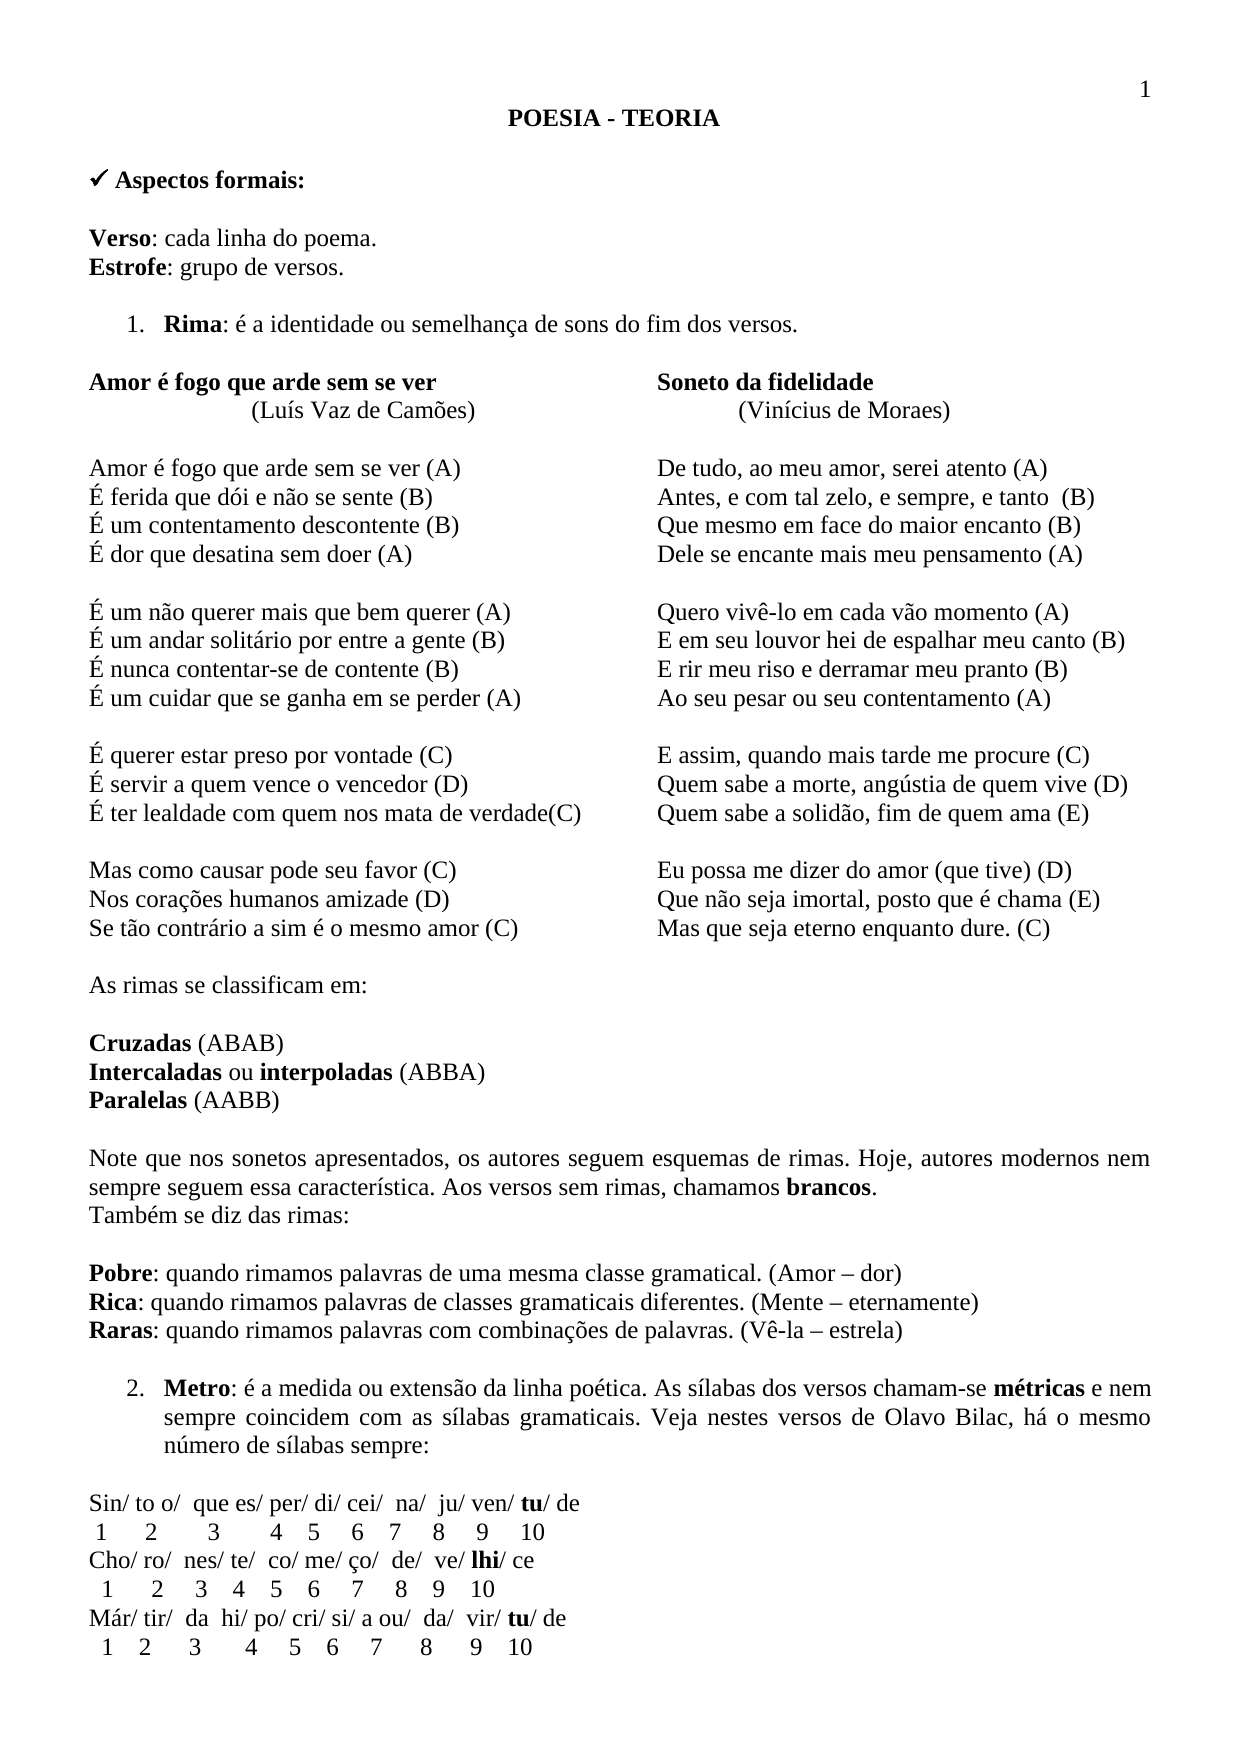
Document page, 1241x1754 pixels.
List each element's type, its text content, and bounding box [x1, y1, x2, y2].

text É ferida que dói e não se sente (B) [89, 482, 583, 510]
text É nunca contentar-se de contente (B) [89, 654, 583, 683]
text (Vinícius de Moraes) [657, 395, 1152, 424]
text Quero vivê-lo em cada vão momento (A) [657, 597, 1152, 625]
text Também se diz das rimas: [89, 1200, 1152, 1229]
text É ter lealdade com quem nos mata de verdade(C) [89, 798, 583, 827]
text Cruzadas (ABAB) [89, 1028, 1152, 1057]
text Se tão contrário a sim é o mesmo amor (C) [89, 913, 583, 942]
text Que não seja imortal, posto que é chama (E) [657, 884, 1152, 913]
text Verso: cada linha do poema. [89, 223, 1152, 252]
text É dor que desatina sem doer (A) [89, 539, 583, 568]
text É um cuidar que se ganha em se perder (A) [89, 683, 583, 712]
text Sin/ to o/ que es/ per/ di/ cei/ na/ ju/ ven/ tu/ de [89, 1488, 1152, 1517]
text Estrofe: grupo de versos. [89, 252, 1152, 280]
text Nos corações humanos amizade (D) [89, 884, 583, 913]
text Eu possa me dizer do amor (que tive) (D) [657, 855, 1152, 884]
text E assim, quando mais tarde me procure (C) [657, 740, 1152, 769]
text Paralelas (AABB) [89, 1085, 1152, 1114]
text Amor é fogo que arde sem se ver [89, 367, 583, 395]
text É servir a quem vence o vencedor (D) [89, 769, 583, 798]
text Aspectos formais: [89, 165, 1152, 194]
text Que mesmo em face do maior encanto (B) [657, 510, 1152, 539]
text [89, 1632, 1152, 1660]
text Dele se encante mais meu pensamento (A) [657, 539, 1152, 568]
text Cho/ ro/ nes/ te/ co/ me/ ço/ de/ ve/ lhi/ ce [89, 1545, 1152, 1574]
text É um andar solitário por entre a gente (B) [89, 625, 583, 654]
text Quem sabe a solidão, fim de quem ama (E) [657, 798, 1152, 827]
text Mas que seja eterno enquanto dure. (C) [657, 913, 1152, 942]
text Amor é fogo que arde sem se ver (A) [89, 453, 583, 482]
text As rimas se classificam em: [89, 970, 1152, 999]
list Rima: é a identidade ou semelhança de sons do fim dos versos. [126, 309, 1152, 338]
text POESIA - TEORIA [89, 103, 1152, 131]
text Mas como causar pode seu favor (C) [89, 855, 583, 884]
text Raras: quando rimamos palavras com combinações de palavras. (Vê-la – estrela) [89, 1315, 1152, 1344]
text De tudo, ao meu amor, serei atento (A) [657, 453, 1152, 482]
list Metro: é a medida ou extensão da linha poética. As sílabas dos versos chamam-se métricas e nem sempre coincidem com as sílabas gramaticais. Veja nestes versos de Olavo Bilac, há o mesmo número de sílabas sempre: [126, 1373, 1152, 1459]
text Note que nos sonetos apresentados, os autores seguem esquemas de rimas. Hoje, autores modernos nem sempre seguem essa característica. Aos versos sem rimas, chamamos brancos. [89, 1143, 1152, 1200]
text Quem sabe a morte, angústia de quem vive (D) [657, 769, 1152, 798]
text Pobre: quando rimamos palavras de uma mesma classe gramatical. (Amor – dor) [89, 1258, 1152, 1287]
text Antes, e com tal zelo, e sempre, e tanto (B) [657, 482, 1152, 510]
text Ao seu pesar ou seu contentamento (A) [657, 683, 1152, 712]
text É querer estar preso por vontade (C) [89, 740, 583, 769]
text (Luís Vaz de Camões) [89, 395, 583, 424]
text E rir meu riso e derramar meu pranto (B) [657, 654, 1152, 683]
text É um contentamento descontente (B) [89, 510, 583, 539]
text É um não querer mais que bem querer (A) [89, 597, 583, 625]
text Soneto da fidelidade [657, 367, 1152, 395]
text 1 2 3 4 5 6 7 8 9 10 [89, 1574, 1152, 1603]
text Rica: quando rimamos palavras de classes gramaticais diferentes. (Mente – eternamente) [89, 1287, 1152, 1315]
text Már/ tir/ da hi/ po/ cri/ si/ a ou/ da/ vir/ tu/ de [89, 1603, 1152, 1632]
text E em seu louvor hei de espalhar meu canto (B) [657, 625, 1152, 654]
text 1 2 3 4 5 6 7 8 9 10 [89, 1517, 1152, 1545]
text Intercaladas ou interpoladas (ABBA) [89, 1057, 1152, 1085]
